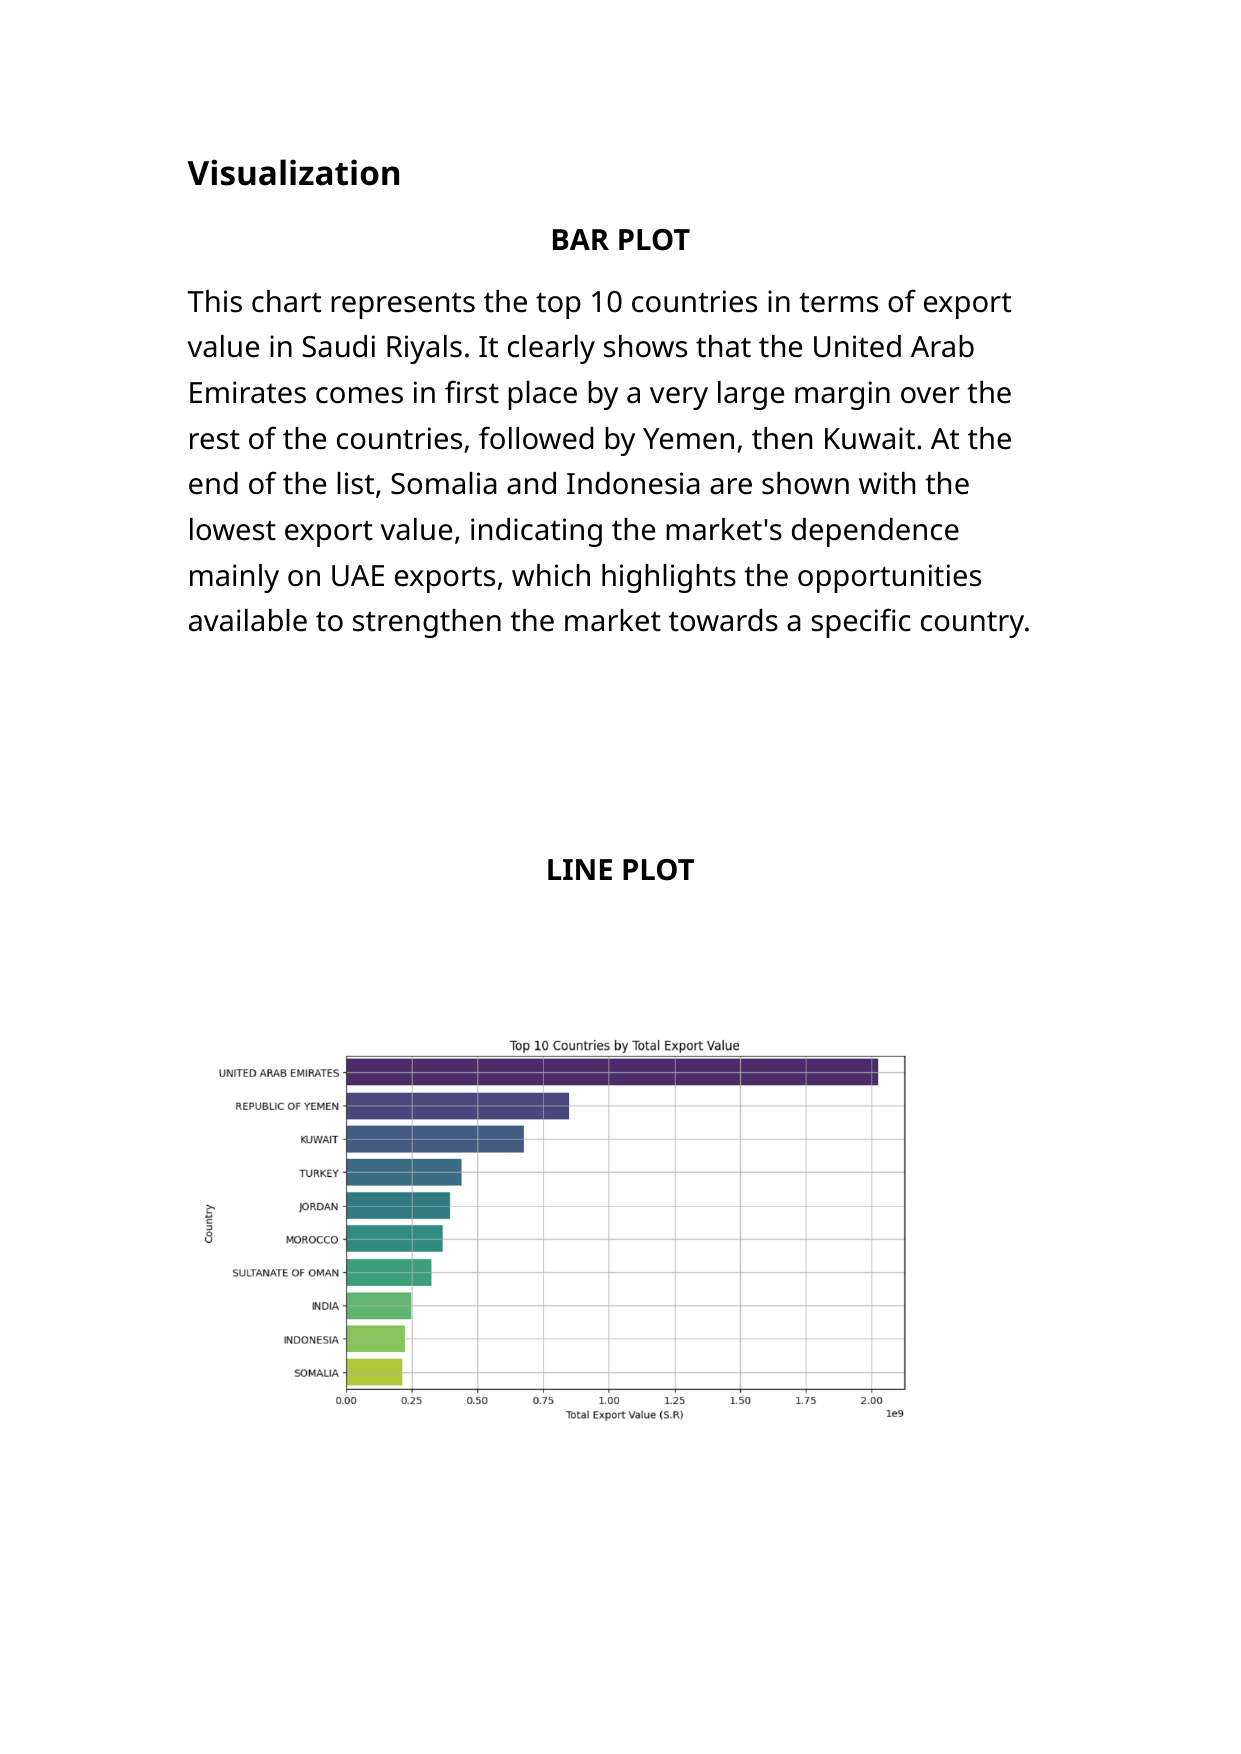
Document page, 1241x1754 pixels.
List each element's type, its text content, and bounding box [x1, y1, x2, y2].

text BAR PLOT [187, 219, 1053, 258]
text LINE PLOT [187, 850, 1053, 889]
text Visualization [187, 150, 1053, 195]
picture [187, 1037, 1053, 1432]
text This chart represents the top 10 countries in terms of export value in Saudi Riyals. It clearly shows that the United Arab Emirates comes in first place by a very large margin over the rest of the countries, followed by Yemen, then Kuwait. At the end of the list, Somalia and Indonesia are shown with the lowest export value, indicating the market's dependence mainly on UAE exports, which highlights the opportunities available to strengthen the market towards a specific country. [187, 281, 1053, 640]
